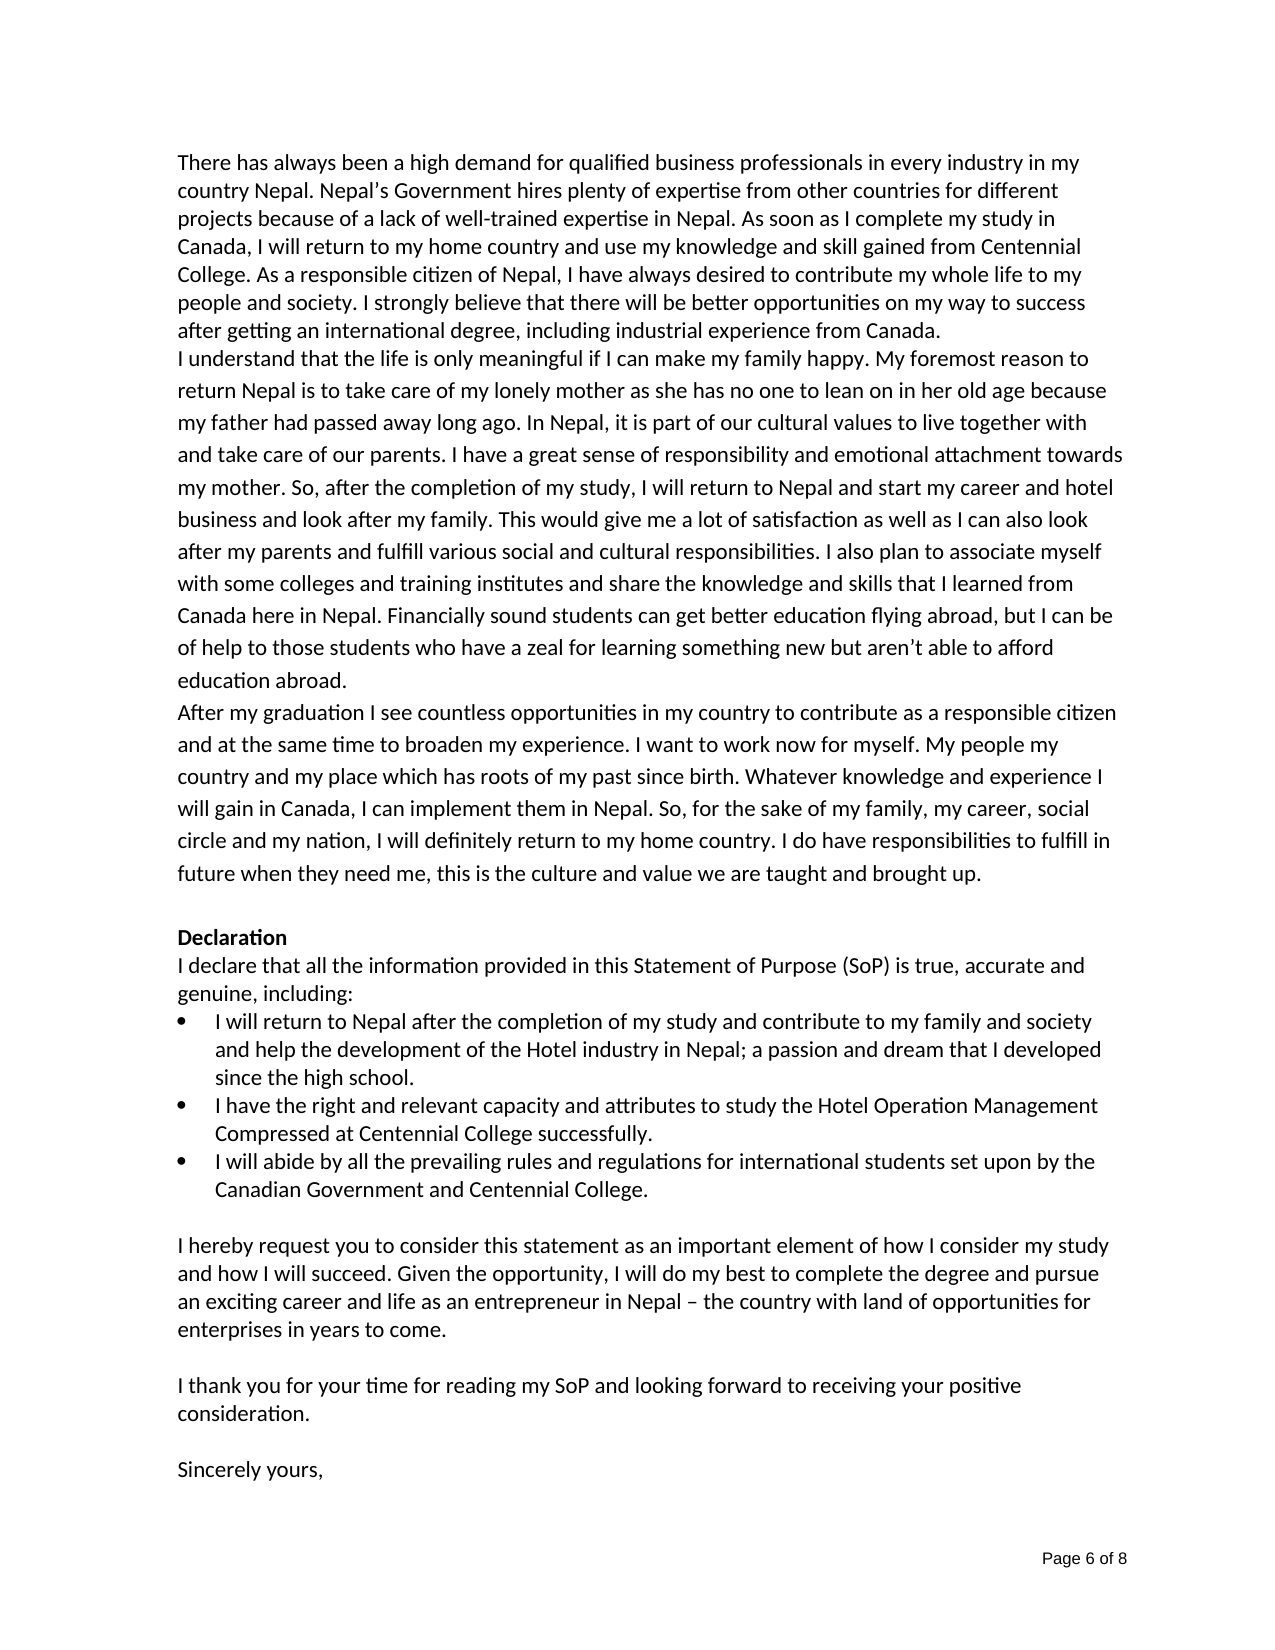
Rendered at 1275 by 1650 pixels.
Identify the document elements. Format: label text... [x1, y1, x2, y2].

text Sincerely yours, [177, 1456, 1127, 1484]
text I thank you for your time for reading my SoP and looking forward to receiving your positive consideration. [177, 1372, 1127, 1428]
text There has always been a high demand for qualified business professionals in every industry in my country Nepal. Nepal’s Government hires plenty of expertise from other countries for different projects because of a lack of well-trained expertise in Nepal. As soon as I complete my study in Canada, I will return to my home country and use my knowledge and skill gained from Centennial College. As a responsible citizen of Nepal, I have always desired to contribute my whole life to my people and society. I strongly believe that there will be better opportunities on my way to success after getting an international degree, including industrial experience from Canada. [177, 148, 1127, 344]
text I understand that the life is only meaningful if I can make my family happy. My foremost reason to return Nepal is to take care of my lonely mother as she has no one to lean on in her old age because my father had passed away long ago. In Nepal, it is part of our cultural values to live together with and take care of our parents. I have a great sense of responsibility and emotional attachment towards my mother. So, after the completion of my study, I will return to Nepal and start my career and hotel business and look after my family. This would give me a lot of satisfaction as well as I can also look after my parents and fulfill various social and cultural responsibilities. I also plan to associate myself with some colleges and training institutes and share the knowledge and skills that I learned from Canada here in Nepal. Financially sound students can get better education flying abroad, but I can be of help to those students who have a zeal for learning something new but aren’t able to afford education abroad. [177, 344, 1127, 694]
text Declaration [177, 923, 1127, 951]
text I declare that all the information provided in this Statement of Purpose (SoP) is true, accurate and genuine, including: [177, 951, 1127, 1007]
list I will return to Nepal after the completion of my study and contribute to my family and society and help the development of the Hotel industry in Nepal; a passion and dream that I developed since the high school. [177, 1007, 1127, 1091]
text I hereby request you to consider this statement as an important element of how I consider my study and how I will succeed. Given the opportunity, I will do my best to complete the degree and pursue an exciting career and life as an entrepreneur in Nepal – the country with land of opportunities for enterprises in years to come. [177, 1231, 1127, 1343]
list I have the right and relevant capacity and attributes to study the Hotel Operation Management Compressed at Centennial College successfully. [177, 1091, 1127, 1147]
list I will abide by all the prevailing rules and regulations for international students set upon by the Canadian Government and Centennial College. [177, 1147, 1127, 1203]
text After my graduation I see countless opportunities in my country to contribute as a responsible citizen and at the same time to broaden my experience. I want to work now for myself. My people my country and my place which has roots of my past since birth. Whatever knowledge and experience I will gain in Canada, I can implement them in Nepal. So, for the sake of my family, my career, social circle and my nation, I will definitely return to my home country. I do have responsibilities to fulfill in future when they need me, this is the culture and value we are taught and brought up. [177, 698, 1127, 887]
